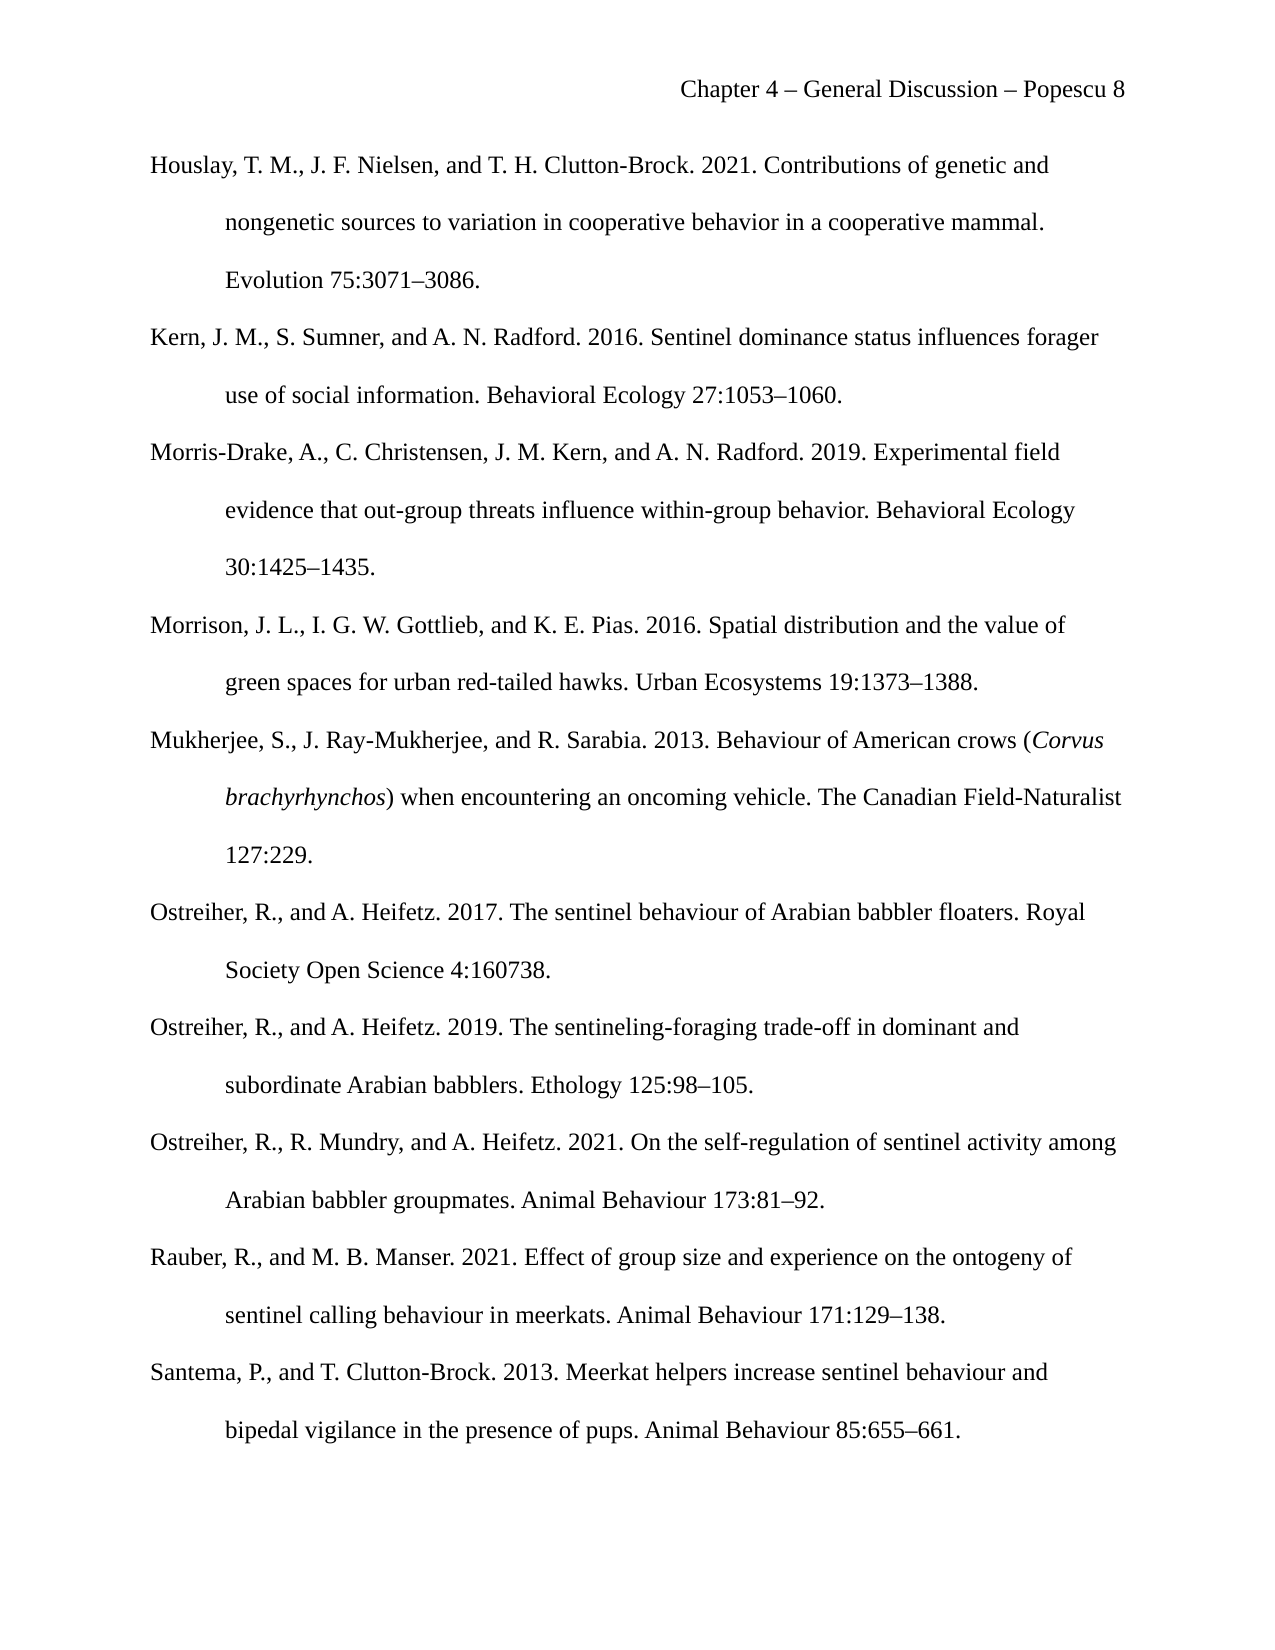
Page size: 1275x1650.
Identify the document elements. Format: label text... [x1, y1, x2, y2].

text Houslay, T. M., J. F. Nielsen, and T. H. Clutton‐Brock. 2021. Contributions of genetic and nongenetic sources to variation in cooperative behavior in a cooperative mammal. Evolution 75:3071–3086. [150, 150, 1125, 294]
text Rauber, R., and M. B. Manser. 2021. Effect of group size and experience on the ontogeny of sentinel calling behaviour in meerkats. Animal Behaviour 171:129–138. [150, 1242, 1125, 1329]
text Santema, P., and T. Clutton-Brock. 2013. Meerkat helpers increase sentinel behaviour and bipedal vigilance in the presence of pups. Animal Behaviour 85:655–661. [150, 1357, 1125, 1444]
text Ostreiher, R., and A. Heifetz. 2017. The sentinel behaviour of Arabian babbler floaters. Royal Society Open Science 4:160738. [150, 897, 1125, 984]
text Ostreiher, R., R. Mundry, and A. Heifetz. 2021. On the self-regulation of sentinel activity among Arabian babbler groupmates. Animal Behaviour 173:81–92. [150, 1127, 1125, 1214]
text Kern, J. M., S. Sumner, and A. N. Radford. 2016. Sentinel dominance status influences forager use of social information. Behavioral Ecology 27:1053–1060. [150, 322, 1125, 409]
text Morrison, J. L., I. G. W. Gottlieb, and K. E. Pias. 2016. Spatial distribution and the value of green spaces for urban red-tailed hawks. Urban Ecosystems 19:1373–1388. [150, 610, 1125, 696]
text Morris-Drake, A., C. Christensen, J. M. Kern, and A. N. Radford. 2019. Experimental field evidence that out-group threats influence within-group behavior. Behavioral Ecology 30:1425–1435. [150, 437, 1125, 581]
text Ostreiher, R., and A. Heifetz. 2019. The sentineling-foraging trade-off in dominant and subordinate Arabian babblers. Ethology 125:98–105. [150, 1012, 1125, 1099]
text Mukherjee, S., J. Ray-Mukherjee, and R. Sarabia. 2013. Behaviour of American crows (Corvus brachyrhynchos) when encountering an oncoming vehicle. The Canadian Field-Naturalist 127:229. [150, 725, 1125, 869]
